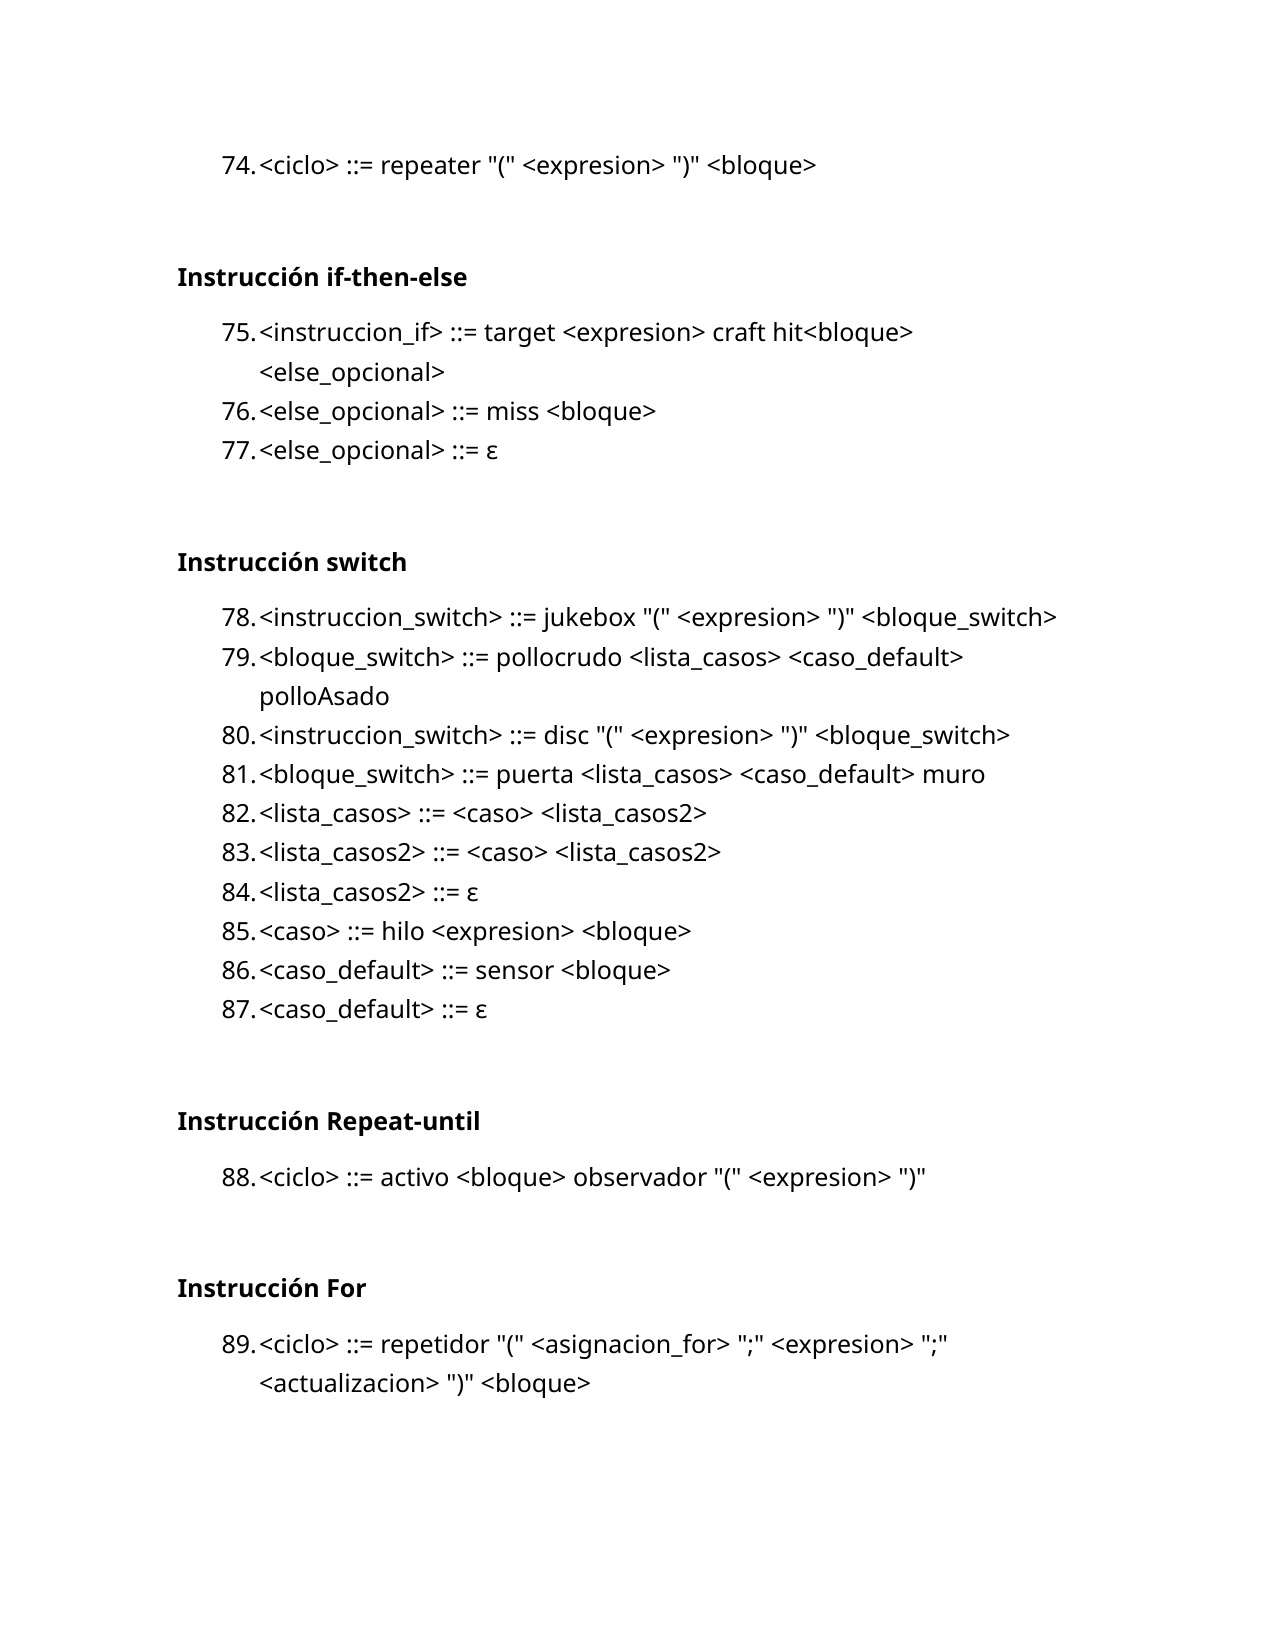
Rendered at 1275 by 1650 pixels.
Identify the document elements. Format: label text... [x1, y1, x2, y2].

list <lista_casos> ::= <caso> <lista_casos2> [221, 796, 1098, 830]
list <else_opcional> ::= miss <bloque> [221, 393, 1098, 427]
list <bloque_switch> ::= pollocrudo <lista_casos> <caso_default> polloAsado [221, 639, 1098, 712]
list <lista_casos2> ::= ε [221, 874, 1098, 908]
list <bloque_switch> ::= puerta <lista_casos> <caso_default> muro [221, 757, 1098, 791]
list <instruccion_switch> ::= jukebox "(" <expresion> ")" <bloque_switch> [221, 600, 1098, 634]
list <instruccion_switch> ::= disc "(" <expresion> ")" <bloque_switch> [221, 718, 1098, 752]
list <instruccion_if> ::= target <expresion> craft hit<bloque> <else_opcional> [221, 315, 1098, 388]
list <ciclo> ::= repeater "(" <expresion> ")" <bloque> [221, 148, 1098, 182]
list <caso_default> ::= ε [221, 992, 1098, 1026]
list <caso> ::= hilo <expresion> <bloque> [221, 913, 1098, 947]
text Instrucción if-then-else [177, 259, 1098, 293]
text Instrucción For [177, 1271, 1098, 1305]
list <ciclo> ::= activo <bloque> observador "(" <expresion> ")" [221, 1159, 1098, 1193]
list <else_opcional> ::= ε [221, 433, 1098, 467]
text Instrucción switch [177, 544, 1098, 578]
text Instrucción Repeat-until [177, 1103, 1098, 1137]
list <lista_casos2> ::= <caso> <lista_casos2> [221, 835, 1098, 869]
list <ciclo> ::= repetidor "(" <asignacion_for> ";" <expresion> ";" <actualizacion> ")" <bloque> [221, 1327, 1098, 1400]
list <caso_default> ::= sensor <bloque> [221, 953, 1098, 987]
